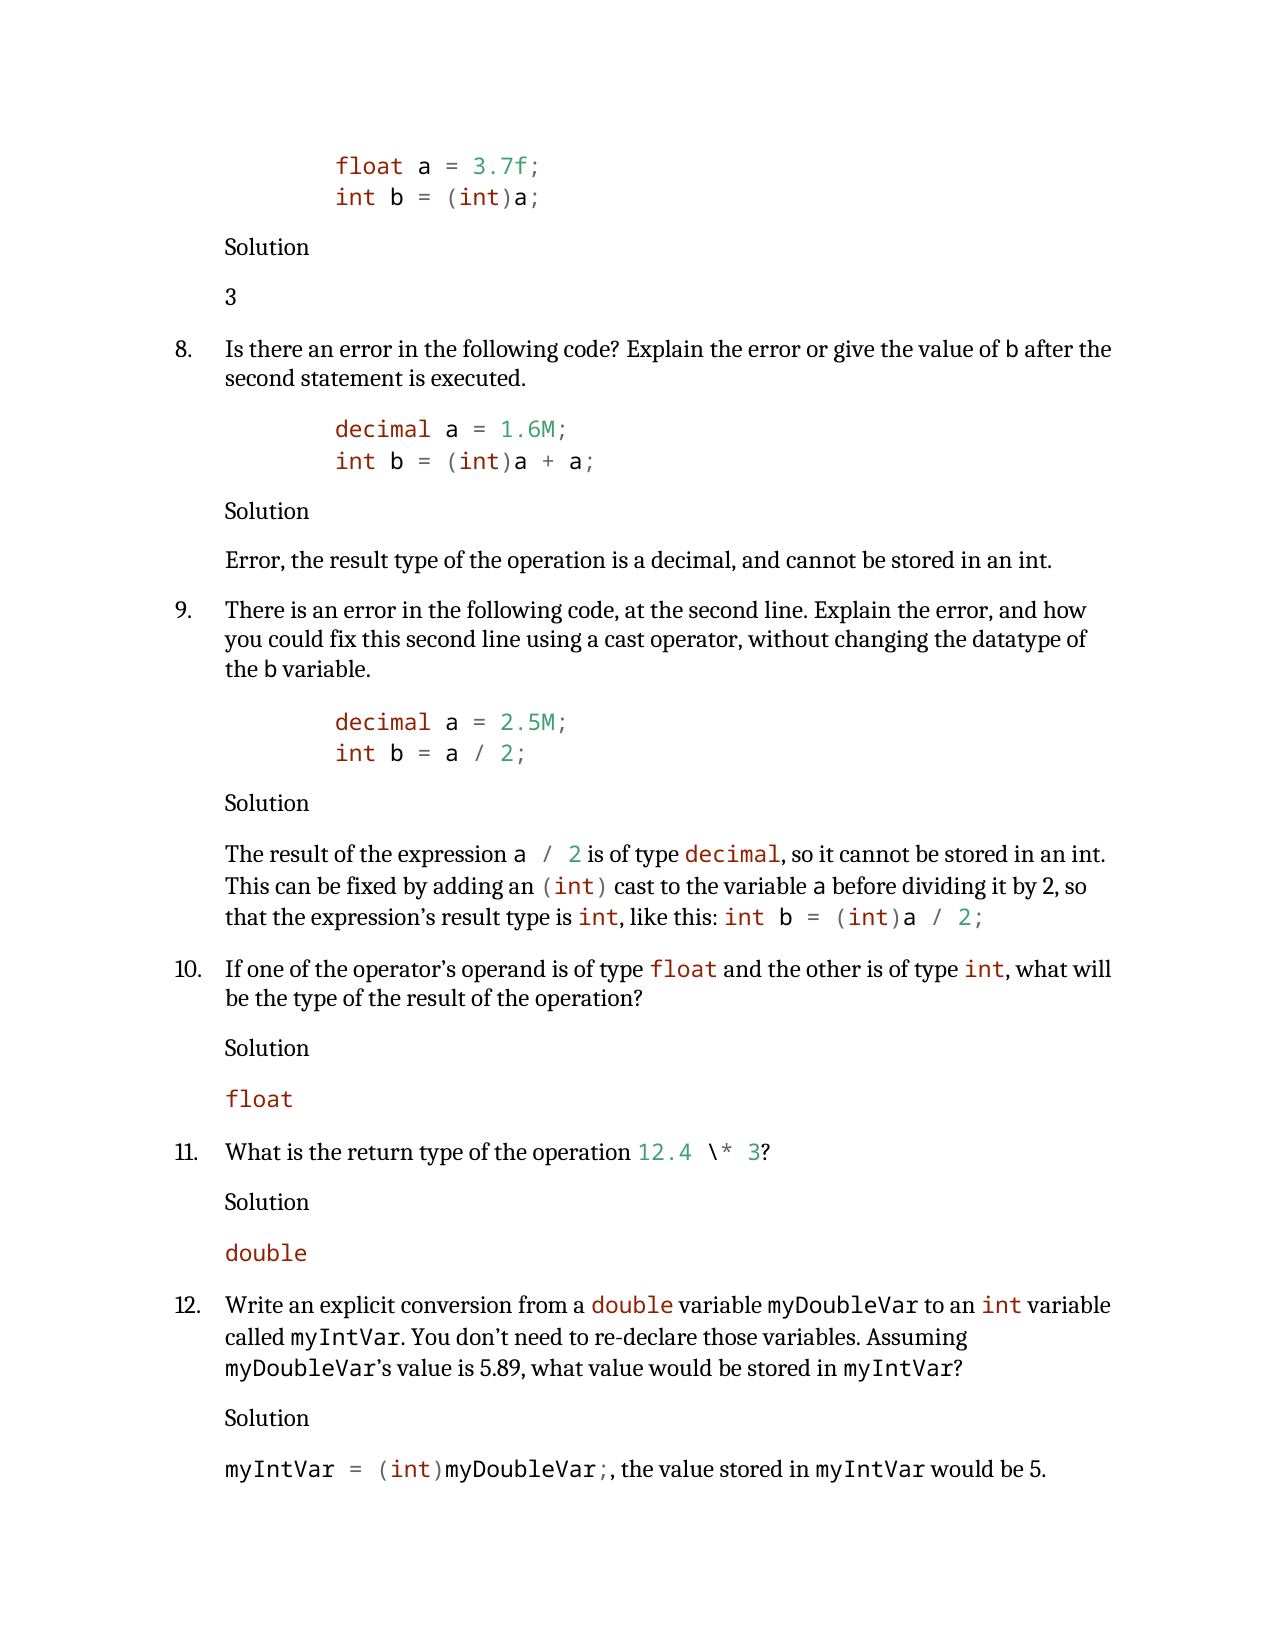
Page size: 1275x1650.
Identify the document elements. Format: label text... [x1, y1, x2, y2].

list float a = 3.7f; int b = (int)a; [175, 150, 1125, 212]
list float [175, 1083, 1125, 1114]
list double [175, 1237, 1125, 1268]
list 3 [175, 283, 1125, 312]
list Error, the result type of the operation is a decimal, and cannot be stored in an int. [175, 546, 1125, 575]
list There is an error in the following code, at the second line. Explain the error, and how you could fix this second line using a cast operator, without changing the datatype of the b variable. [175, 596, 1125, 684]
list decimal a = 2.5M; int b = a / 2; [175, 705, 1125, 768]
list Solution [175, 1404, 1125, 1432]
list Write an explicit conversion from a double variable myDoubleVar to an int variable called myIntVar. You don’t need to re-declare those variables. Assuming myDoubleVar’s value is 5.89, what value would be stored in myIntVar? [175, 1289, 1125, 1383]
list Solution [175, 789, 1125, 817]
list Solution [175, 233, 1125, 262]
list Solution [175, 1187, 1125, 1216]
list decimal a = 1.6M; int b = (int)a + a; [175, 413, 1125, 476]
list myIntVar = (int)myDoubleVar;, the value stored in myIntVar would be 5. [175, 1453, 1125, 1484]
list Solution [175, 1034, 1125, 1062]
list What is the return type of the operation 12.4 \* 3? [175, 1135, 1125, 1167]
list Solution [175, 497, 1125, 525]
list Is there an error in the following code? Explain the error or give the value of b after the second statement is executed. [175, 332, 1125, 392]
list The result of the expression a / 2 is of type decimal, so it cannot be stored in an int. This can be fixed by adding an (int) cast to the variable a before dividing it by 2, so that the expression’s result type is int, like this: int b = (int)a / 2; [175, 838, 1125, 932]
list If one of the operator’s operand is of type float and the other is of type int, what will be the type of the result of the operation? [175, 953, 1125, 1013]
